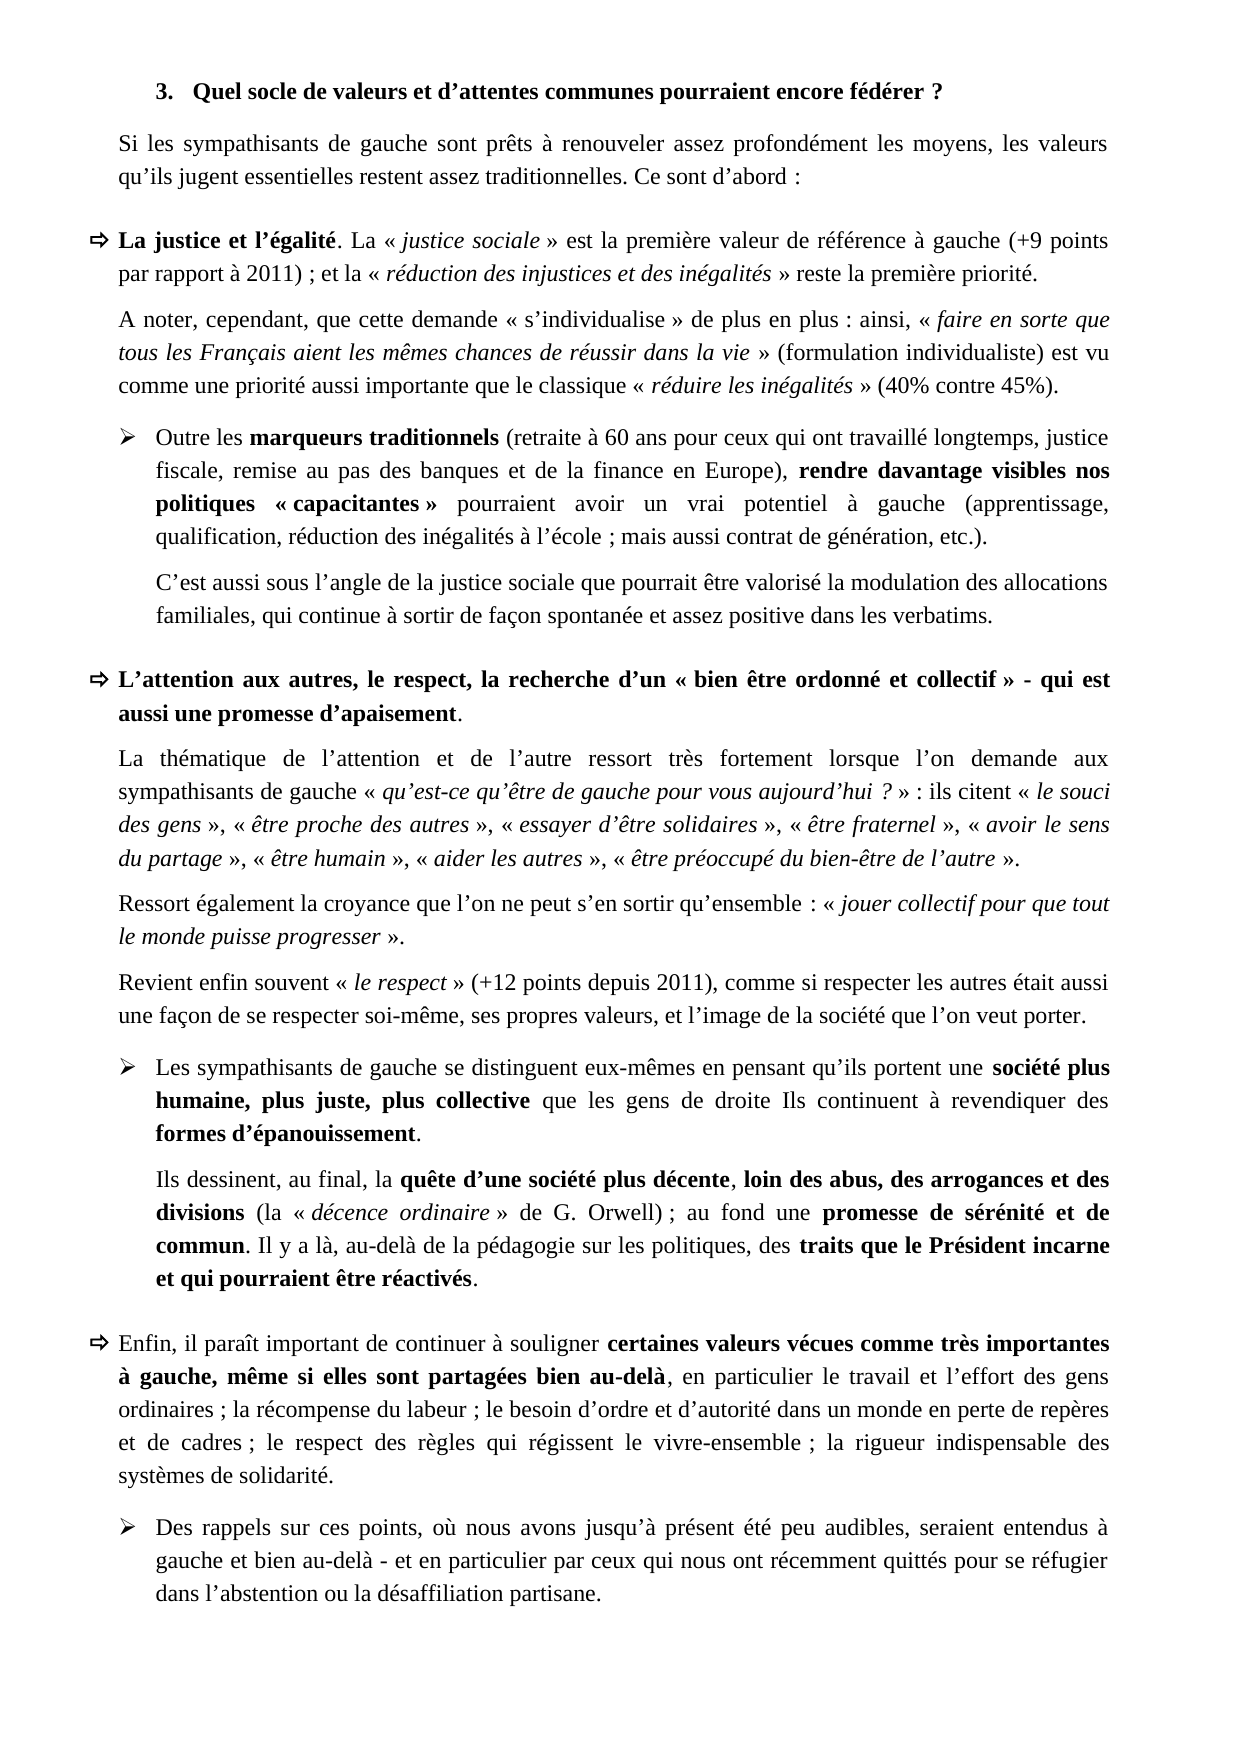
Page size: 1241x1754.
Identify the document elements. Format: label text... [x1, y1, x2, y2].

text La thématique de l’attention et de l’autre ressort très fortement lorsque l’on demande aux sympathisants de gauche « qu’est-ce qu’être de gauche pour vous aujourd’hui ? » : ils citent « le souci des gens », « être proche des autres », « essayer d’être solidaires », « être fraternel », « avoir le sens du partage », « être humain », « aider les autres », « être préoccupé du bien-être de l’autre ». [118, 744, 1110, 871]
text Ils dessinent, au final, la quête d’une société plus décente, loin des abus, des arrogances et des divisions (la « décence ordinaire » de G. Orwell) ; au fond une promesse de sérénité et de commun. Il y a là, au-delà de la pédagogie sur les politiques, des traits que le Président incarne et qui pourraient être réactivés. [156, 1165, 1110, 1292]
text Revient enfin souvent « le respect » (+12 points depuis 2011), comme si respecter les autres était aussi une façon de se respecter soi-même, ses propres valeurs, et l’image de la société que l’on veut porter. [118, 968, 1110, 1029]
text Ressort également la croyance que l’on ne peut s’en sortir qu’ensemble : « jouer collectif pour que tout le monde puisse progresser ». [118, 889, 1110, 950]
list L’attention aux autres, le respect, la recherche d’un « bien être ordonné et collectif » - qui est aussi une promesse d’apaisement. [88, 666, 1110, 726]
text A noter, cependant, que cette demande « s’individualise » de plus en plus : ainsi, « faire en sorte que tous les Français aient les mêmes chances de réussir dans la vie » (formulation individualiste) est vu comme une priorité aussi importante que le classique « réduire les inégalités » (40% contre 45%). [118, 305, 1110, 399]
text Si les sympathisants de gauche sont prêts à renouveler assez profondément les moyens, les valeurs qu’ils jugent essentielles restent assez traditionnelles. Ce sont d’abord : [118, 129, 1110, 189]
list Outre les marqueurs traditionnels (retraite à 60 ans pour ceux qui ont travaillé longtemps, justice fiscale, remise au pas des banques et de la finance en Europe), rendre davantage visibles nos politiques « capacitantes » pourraient avoir un vrai potentiel à gauche (apprentissage, qualification, réduction des inégalités à l’école ; mais aussi contrat de génération, etc.). [118, 423, 1110, 550]
list La justice et l’égalité. La « justice sociale » est la première valeur de référence à gauche (+9 points par rapport à 2011) ; et la « réduction des injustices et des inégalités » reste la première priorité. [88, 226, 1110, 287]
list Les sympathisants de gauche se distinguent eux-mêmes en pensant qu’ils portent une société plus humaine, plus juste, plus collective que les gens de droite Ils continuent à revendiquer des formes d’épanouissement. [118, 1053, 1110, 1147]
text C’est aussi sous l’angle de la justice sociale que pourrait être valorisé la modulation des allocations familiales, qui continue à sortir de façon spontanée et assez positive dans les verbatims. [156, 568, 1110, 629]
list Enfin, il paraît important de continuer à souligner certaines valeurs vécues comme très importantes à gauche, même si elles sont partagées bien au-delà, en particulier le travail et l’effort des gens ordinaires ; la récompense du labeur ; le besoin d’ordre et d’autorité dans un monde en perte de repères et de cadres ; le respect des règles qui régissent le vivre-ensemble ; la rigueur indispensable des systèmes de solidarité. [88, 1329, 1110, 1489]
list Quel socle de valeurs et d’attentes communes pourraient encore fédérer ? [155, 77, 1110, 104]
list Des rappels sur ces points, où nous avons jusqu’à présent été peu audibles, seraient entendus à gauche et bien au-delà - et en particulier par ceux qui nous ont récemment quittés pour se réfugier dans l’abstention ou la désaffiliation partisane. [118, 1513, 1110, 1607]
